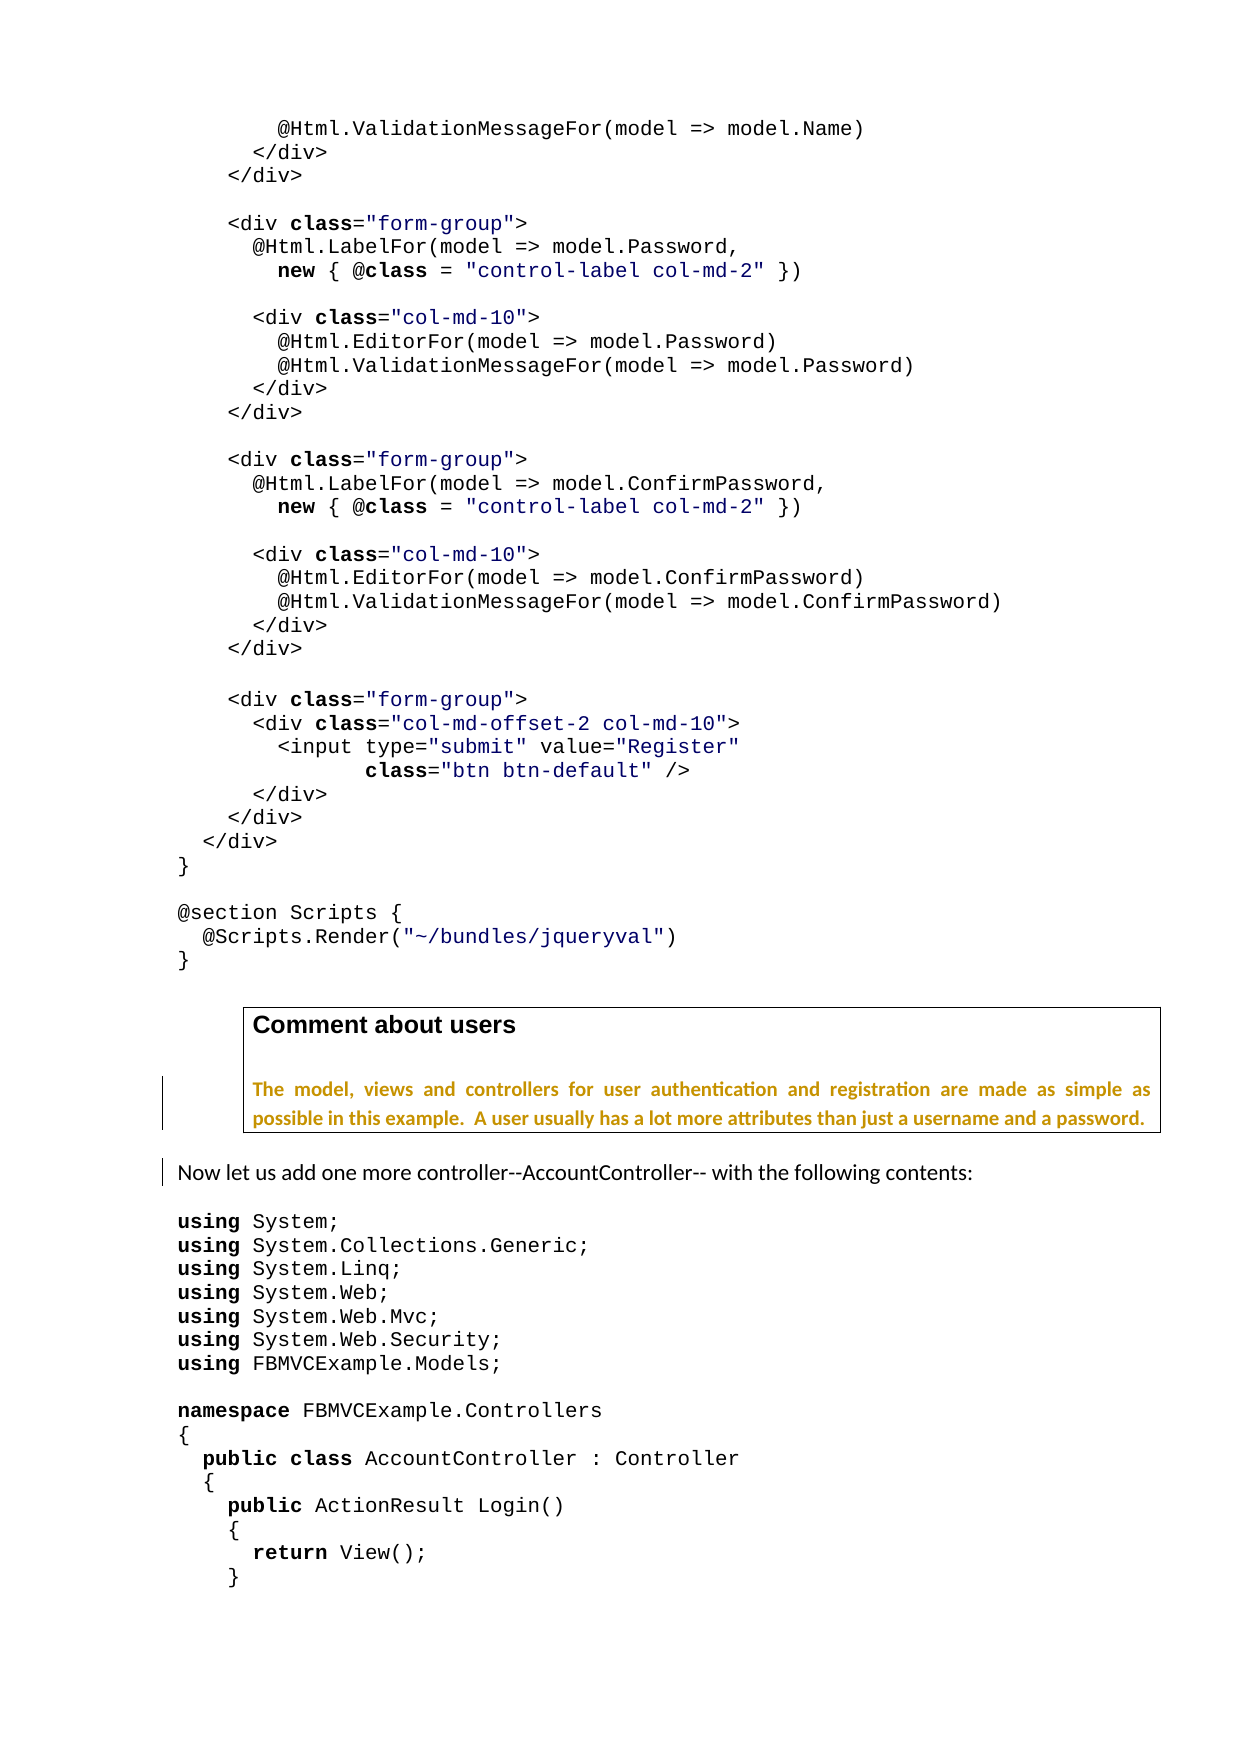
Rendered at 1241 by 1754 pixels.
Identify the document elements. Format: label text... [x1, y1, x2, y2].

text using System.Collections.Generic; [177, 1235, 1152, 1258]
text @Html.ValidationMessageFor(model => model.Name) [177, 118, 1152, 142]
text <input type="submit" value="Register" [177, 736, 1152, 760]
text using System.Linq; [177, 1258, 1152, 1282]
text <div class="form-group"> [177, 213, 1152, 236]
list The model, views and controllers for user authentication and registration are made as simple as possible in this example. A user usually has a lot more attributes than just a username and a password. [244, 1073, 1160, 1132]
text </div> [177, 638, 1152, 662]
text { [177, 1471, 1152, 1495]
text using System.Web; [177, 1282, 1152, 1306]
text @Html.EditorFor(model => model.ConfirmPassword) [177, 567, 1152, 591]
text namespace FBMVCExample.Controllers [177, 1400, 1152, 1424]
text @Html.ValidationMessageFor(model => model.Password) [177, 354, 1152, 378]
text @Html.ValidationMessageFor(model => model.ConfirmPassword) [177, 591, 1152, 615]
text </div> [177, 402, 1152, 426]
text @Scripts.Render("~/bundles/jqueryval") [177, 926, 1152, 949]
text </div> [177, 165, 1152, 189]
text </div> [177, 378, 1152, 402]
text public class AccountController : Controller [177, 1448, 1152, 1471]
text <div class="form-group"> [177, 689, 1152, 713]
text <div class="col-md-10"> [177, 544, 1152, 567]
text </div> [177, 142, 1152, 165]
text return View(); [177, 1542, 1152, 1566]
text using FBMVCExample.Models; [177, 1353, 1152, 1377]
text @section Scripts { [177, 902, 1152, 926]
list Comment about users [244, 1008, 1160, 1038]
text Now let us add one more controller--AccountController-- with the following contents: [177, 1158, 1152, 1186]
text @Html.LabelFor(model => model.Password, [177, 236, 1152, 260]
text using System.Web.Security; [177, 1329, 1152, 1353]
text } [177, 1566, 1152, 1589]
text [177, 260, 1152, 284]
text using System.Web.Mvc; [177, 1306, 1152, 1329]
text <div class="col-md-offset-2 col-md-10"> [177, 713, 1152, 736]
text <div class="col-md-10"> [177, 307, 1152, 331]
text <div class="form-group"> [177, 449, 1152, 473]
text } [177, 855, 1152, 878]
text </div> [177, 807, 1152, 831]
text using System; [177, 1211, 1152, 1235]
text class="btn btn-default" /> [177, 760, 1152, 784]
text public ActionResult Login() [177, 1495, 1152, 1518]
text </div> [177, 784, 1152, 807]
text { [177, 1518, 1152, 1542]
text @Html.EditorFor(model => model.Password) [177, 331, 1152, 354]
text } [177, 949, 1152, 973]
text </div> [177, 831, 1152, 855]
text @Html.LabelFor(model => model.ConfirmPassword, [177, 473, 1152, 496]
text { [177, 1424, 1152, 1448]
text </div> [177, 615, 1152, 638]
text new { @class = "control-label col-md-2" }) [177, 496, 1152, 520]
